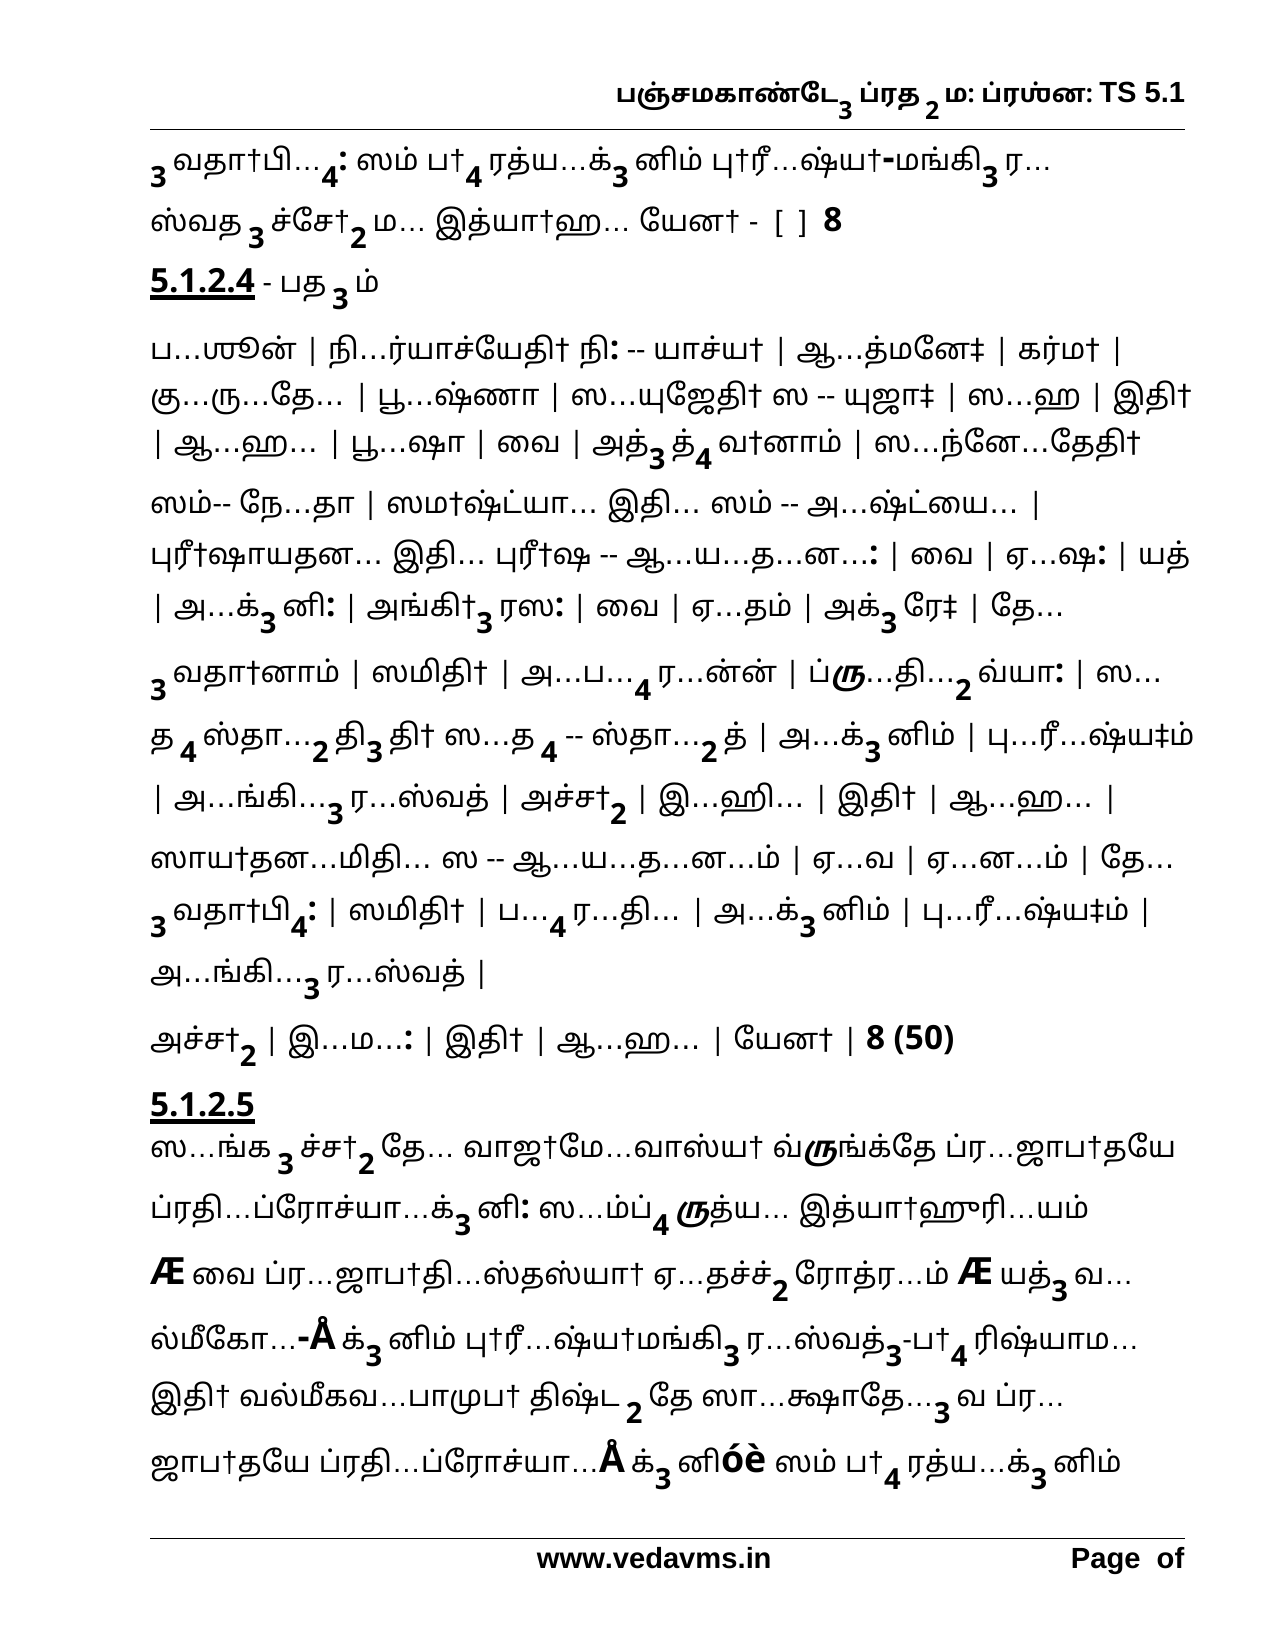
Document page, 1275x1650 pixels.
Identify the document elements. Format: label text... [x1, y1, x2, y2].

text 5.1.2.4 - பத3ம் [150, 257, 1185, 318]
text 5.1.2.5 [150, 1081, 1185, 1126]
text ப…ஶூன் | நி…ர்யாச்யேதி† நி: -- யாச்ய† | ஆ…த்மனே‡ | கர்ம† | கு…ரு…தே… | பூ…ஷ்ணா | ஸ…யுஜேதி† ஸ -- யுஜா‡ | ஸ…ஹ | இதி† | ஆ…ஹ… | பூ…ஷா | வை | அத்3த்4வ†னாம் | ஸ…ந்னே…தேதி† ஸம்-- நே…தா | ஸம†ஷ்ட்யா… இதி… ஸம் -- அ…ஷ்ட்யை… | புரீ†ஷாயதன… இதி… புரீ†ஷ -- ஆ…ய…த…ன…: | வை | ஏ…ஷ: | யத் | அ…க்3னி: | அங்கி†3ரஸ: | வை | ஏ…தம் | அக்3ரே‡ | தே…3வதா†னாம் | ஸமிதி† | அ…ப…4ர…ன்ன் | ப்ரு…தி…2வ்யா: | ஸ…த4ஸ்தா…2தி3தி† ஸ…த4 -- ஸ்தா…2த் | அ…க்3னிம் | பு…ரீ…ஷ்ய‡ம் | அ…ங்கி…3ர…ஸ்வத் | அச்ச†2 | இ…ஹி… | இதி† | ஆ…ஹ… | ஸாய†தன…மிதி… ஸ -- ஆ…ய…த…ன…ம் | ஏ…வ | ஏ…ன…ம் | தே…3வதா†பி4: | ஸமிதி† | ப…4ர…தி… | அ…க்3னிம் | பு…ரீ…ஷ்ய‡ம் | அ…ங்கி…3ர…ஸ்வத் | அச்ச†2 | இ…ம…: | இதி† | ஆ…ஹ… | யேன† | 8 (50) [150, 324, 1200, 1075]
